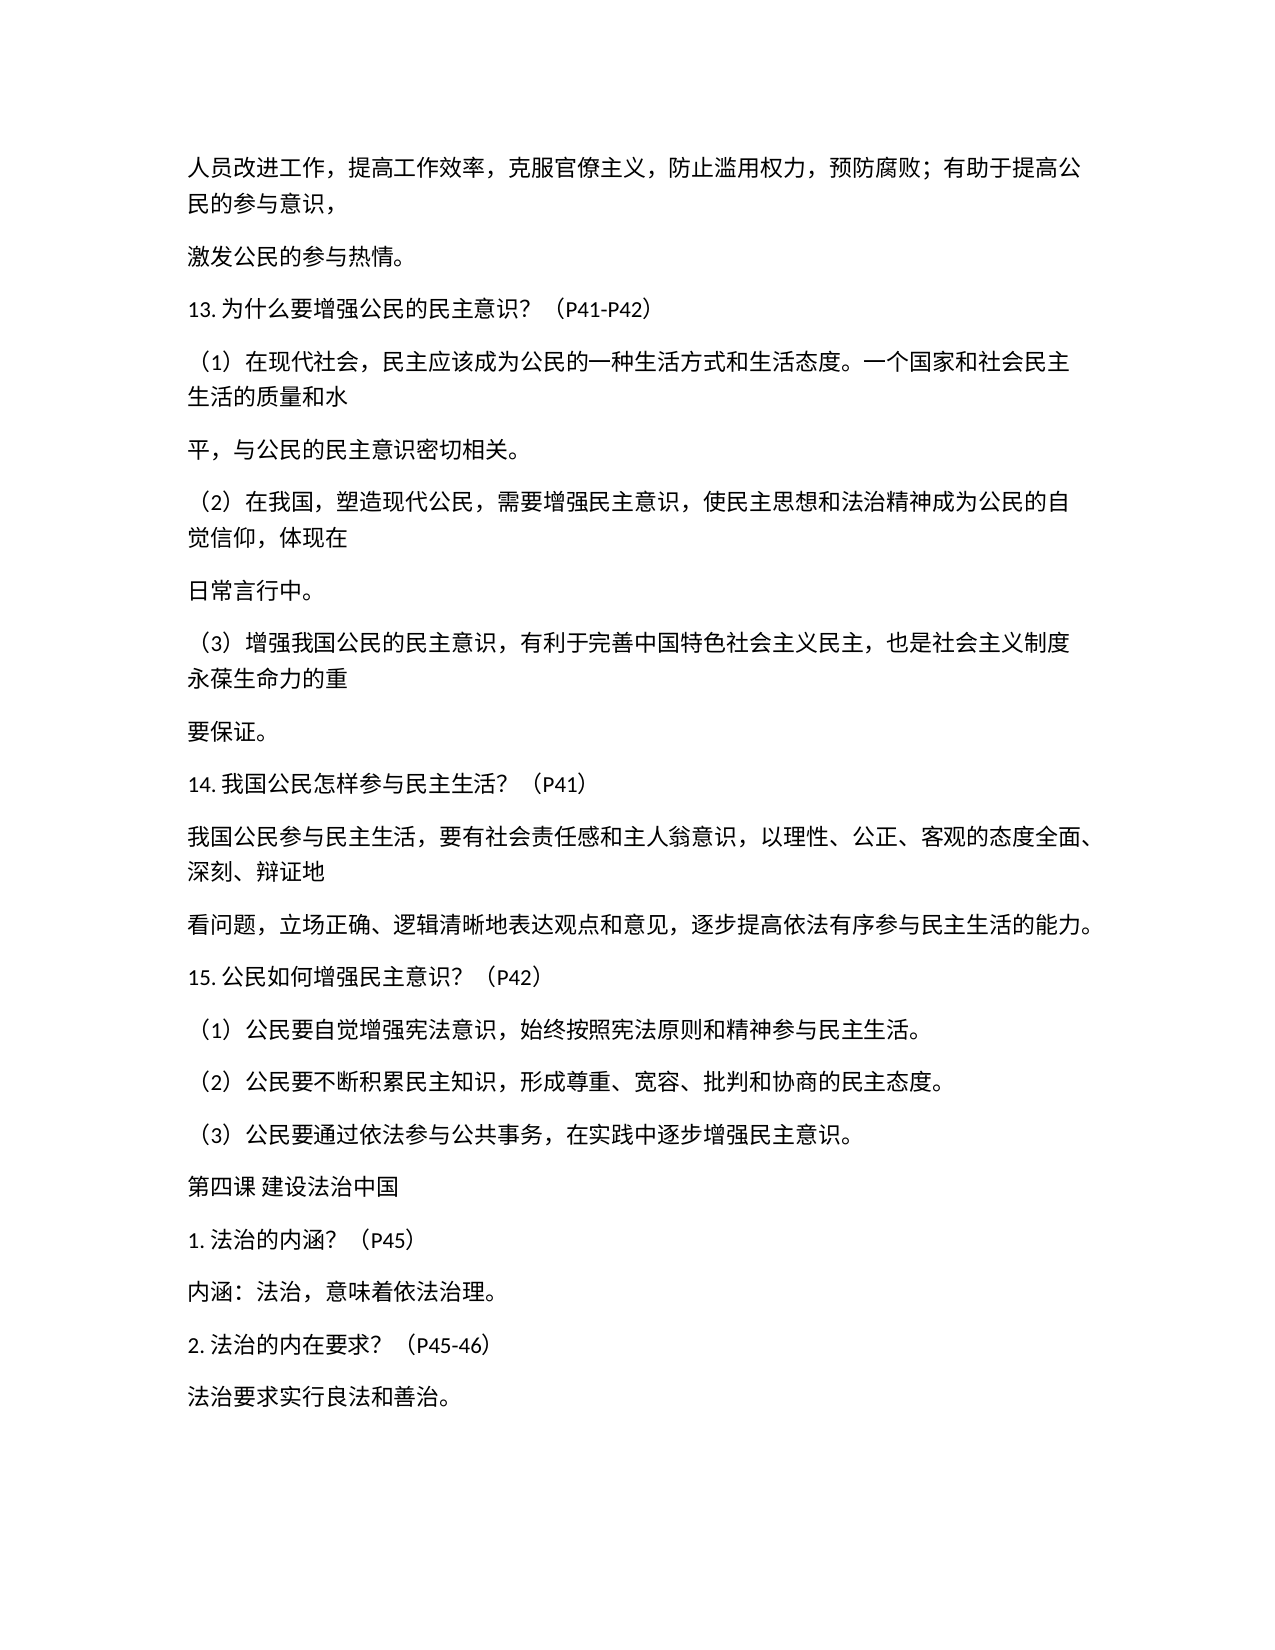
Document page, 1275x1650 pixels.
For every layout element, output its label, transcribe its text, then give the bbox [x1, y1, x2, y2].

text （3）公民要通过依法参与公共事务，在实践中逐步增强民主意识。 [187, 1117, 1087, 1150]
text 平，与公民的民主意识密切相关。 [187, 432, 1087, 465]
text 2. 法治的内在要求？（P45-46） [187, 1327, 1087, 1360]
text 我国公民参与民主生活，要有社会责任感和主人翁意识，以理性、公正、客观的态度全面、深刻、辩证地 [187, 818, 1087, 887]
text 1. 法治的内涵？（P45） [187, 1222, 1087, 1255]
text 人员改进工作，提高工作效率，克服官僚主义，防止滥用权力，预防腐败；有助于提高公民的参与意识， [187, 150, 1087, 219]
text 14. 我国公民怎样参与民主生活？（P41） [187, 766, 1087, 799]
text （3）增强我国公民的民主意识，有利于完善中国特色社会主义民主，也是社会主义制度永葆生命力的重 [187, 625, 1087, 694]
text 要保证。 [187, 713, 1087, 747]
text 15. 公民如何增强民主意识？（P42） [187, 959, 1087, 992]
text （2）公民要不断积累民主知识，形成尊重、宽容、批判和协商的民主态度。 [187, 1064, 1087, 1097]
text 法治要求实行良法和善治。 [187, 1379, 1087, 1412]
text 第四课 建设法治中国 [187, 1169, 1087, 1202]
text 看问题，立场正确、逻辑清晰地表达观点和意见，逐步提高依法有序参与民主生活的能力。 [187, 907, 1087, 940]
text 日常言行中。 [187, 572, 1087, 606]
text （2）在我国，塑造现代公民，需要增强民主意识，使民主思想和法治精神成为公民的自觉信仰，体现在 [187, 484, 1087, 553]
text 激发公民的参与热情。 [187, 238, 1087, 272]
text 13. 为什么要增强公民的民主意识？（P41-P42） [187, 291, 1087, 324]
text 内涵：法治，意味着依法治理。 [187, 1274, 1087, 1307]
text （1）在现代社会，民主应该成为公民的一种生活方式和生活态度。一个国家和社会民主生活的质量和水 [187, 343, 1087, 412]
text （1）公民要自觉增强宪法意识，始终按照宪法原则和精神参与民主生活。 [187, 1012, 1087, 1045]
